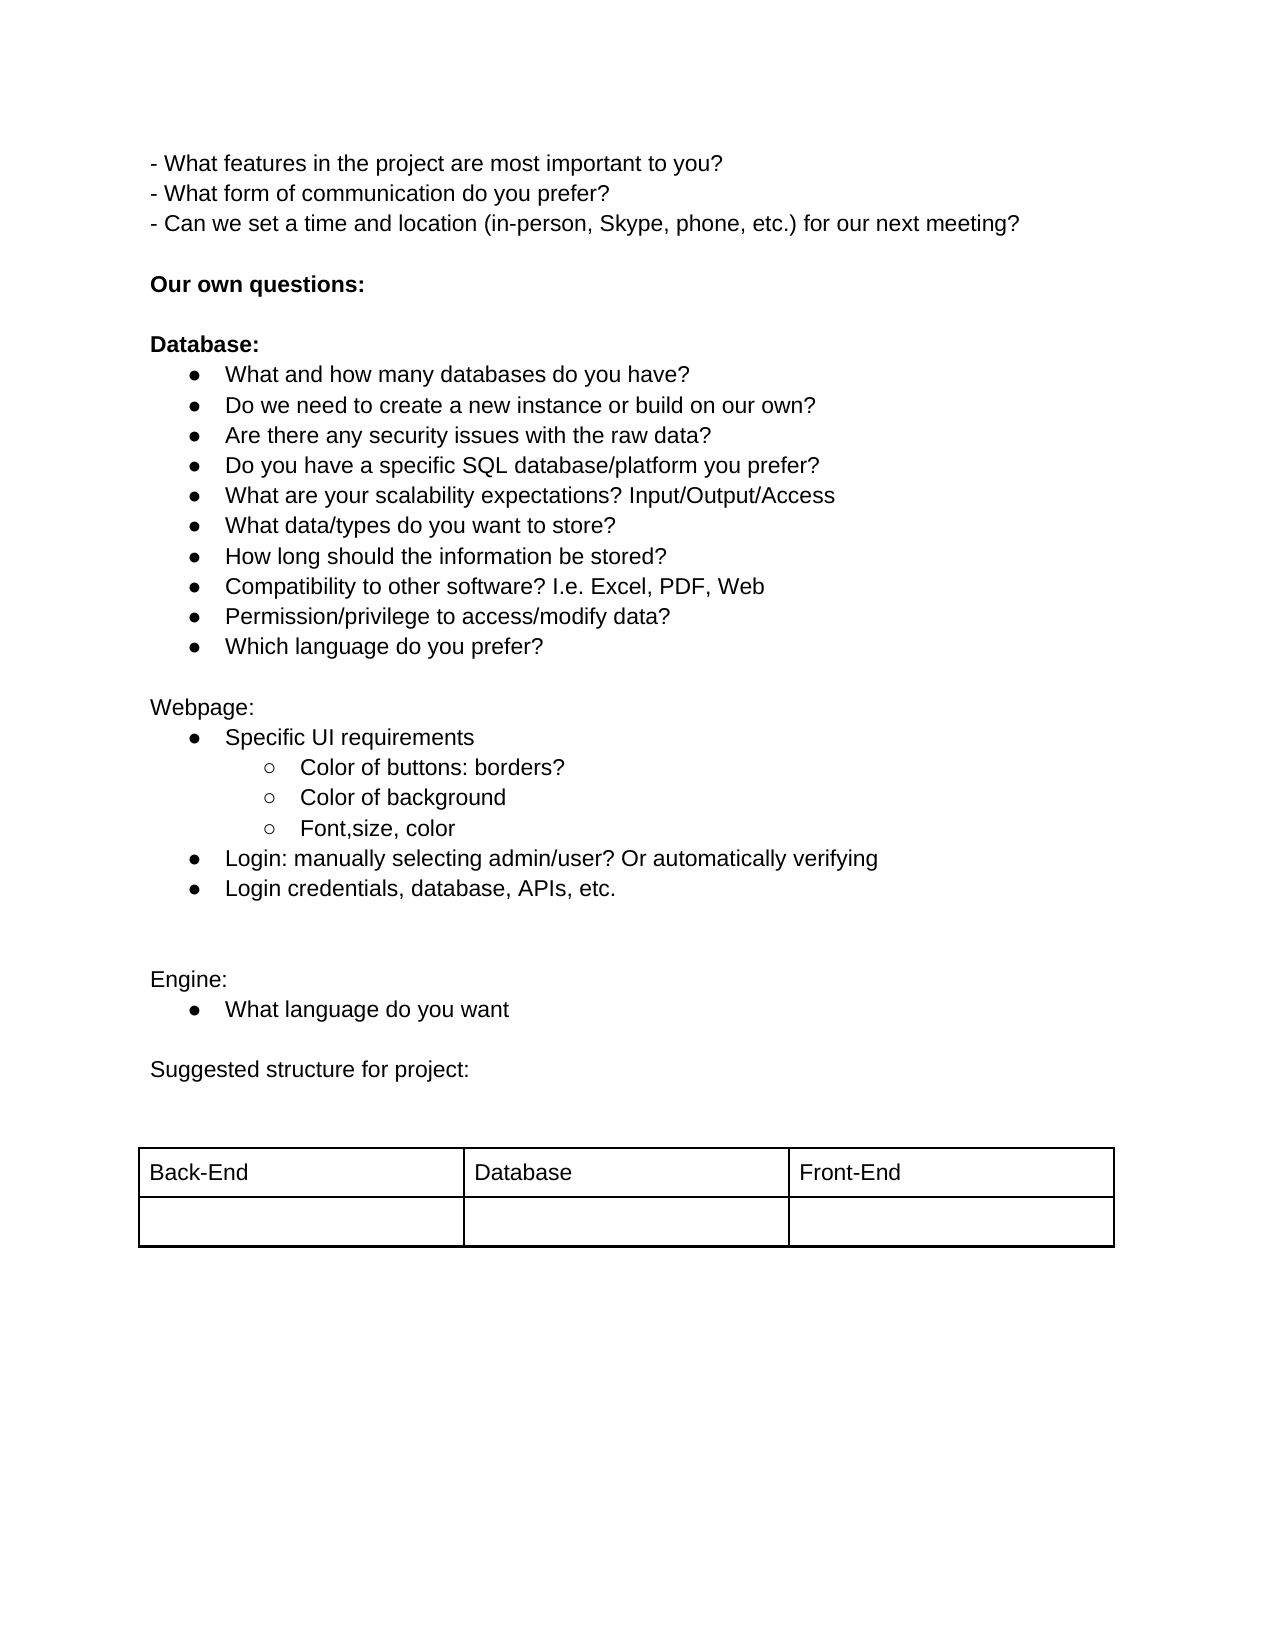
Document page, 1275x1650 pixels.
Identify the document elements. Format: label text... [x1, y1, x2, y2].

list Permission/privilege to access/modify data? [187, 603, 1125, 629]
text - What form of communication do you prefer? [150, 180, 1125, 207]
list How long should the information be stored? [187, 543, 1125, 569]
text - Can we set a time and location (in-person, Skype, phone, etc.) for our next meeting? [150, 210, 1125, 237]
list Color of buttons: borders? [262, 754, 1125, 781]
list Specific UI requirements [187, 724, 1125, 750]
text Engine: [150, 966, 1125, 992]
list Do you have a specific SQL database/platform you prefer? [187, 452, 1125, 478]
list Which language do you prefer? [187, 633, 1125, 660]
list Are there any security issues with the raw data? [187, 422, 1125, 448]
list Do we need to create a new instance or build on our own? [187, 392, 1125, 418]
text Our own questions: [150, 271, 1125, 297]
text Webpage: [150, 694, 1125, 720]
list Color of background [262, 784, 1125, 811]
text Database: [150, 331, 1125, 358]
list Login: manually selecting admin/user? Or automatically verifying [187, 845, 1125, 871]
table_cell [790, 1198, 1113, 1245]
text Suggested structure for project: [150, 1056, 1125, 1083]
list What data/types do you want to store? [187, 512, 1125, 539]
text - What features in the project are most important to you? [150, 150, 1125, 176]
list Compatibility to other software? I.e. Excel, PDF, Web [187, 573, 1125, 599]
table_cell [465, 1198, 788, 1245]
table_header Database [465, 1149, 788, 1196]
list Login credentials, database, APIs, etc. [187, 875, 1125, 901]
list What and how many databases do you have? [187, 361, 1125, 388]
list Font,size, color [262, 814, 1125, 841]
table_cell [140, 1198, 463, 1245]
table_header Back-End [140, 1149, 463, 1196]
list What language do you want [187, 996, 1125, 1022]
list What are your scalability expectations? Input/Output/Access [187, 482, 1125, 509]
table_header Front-End [790, 1149, 1113, 1196]
